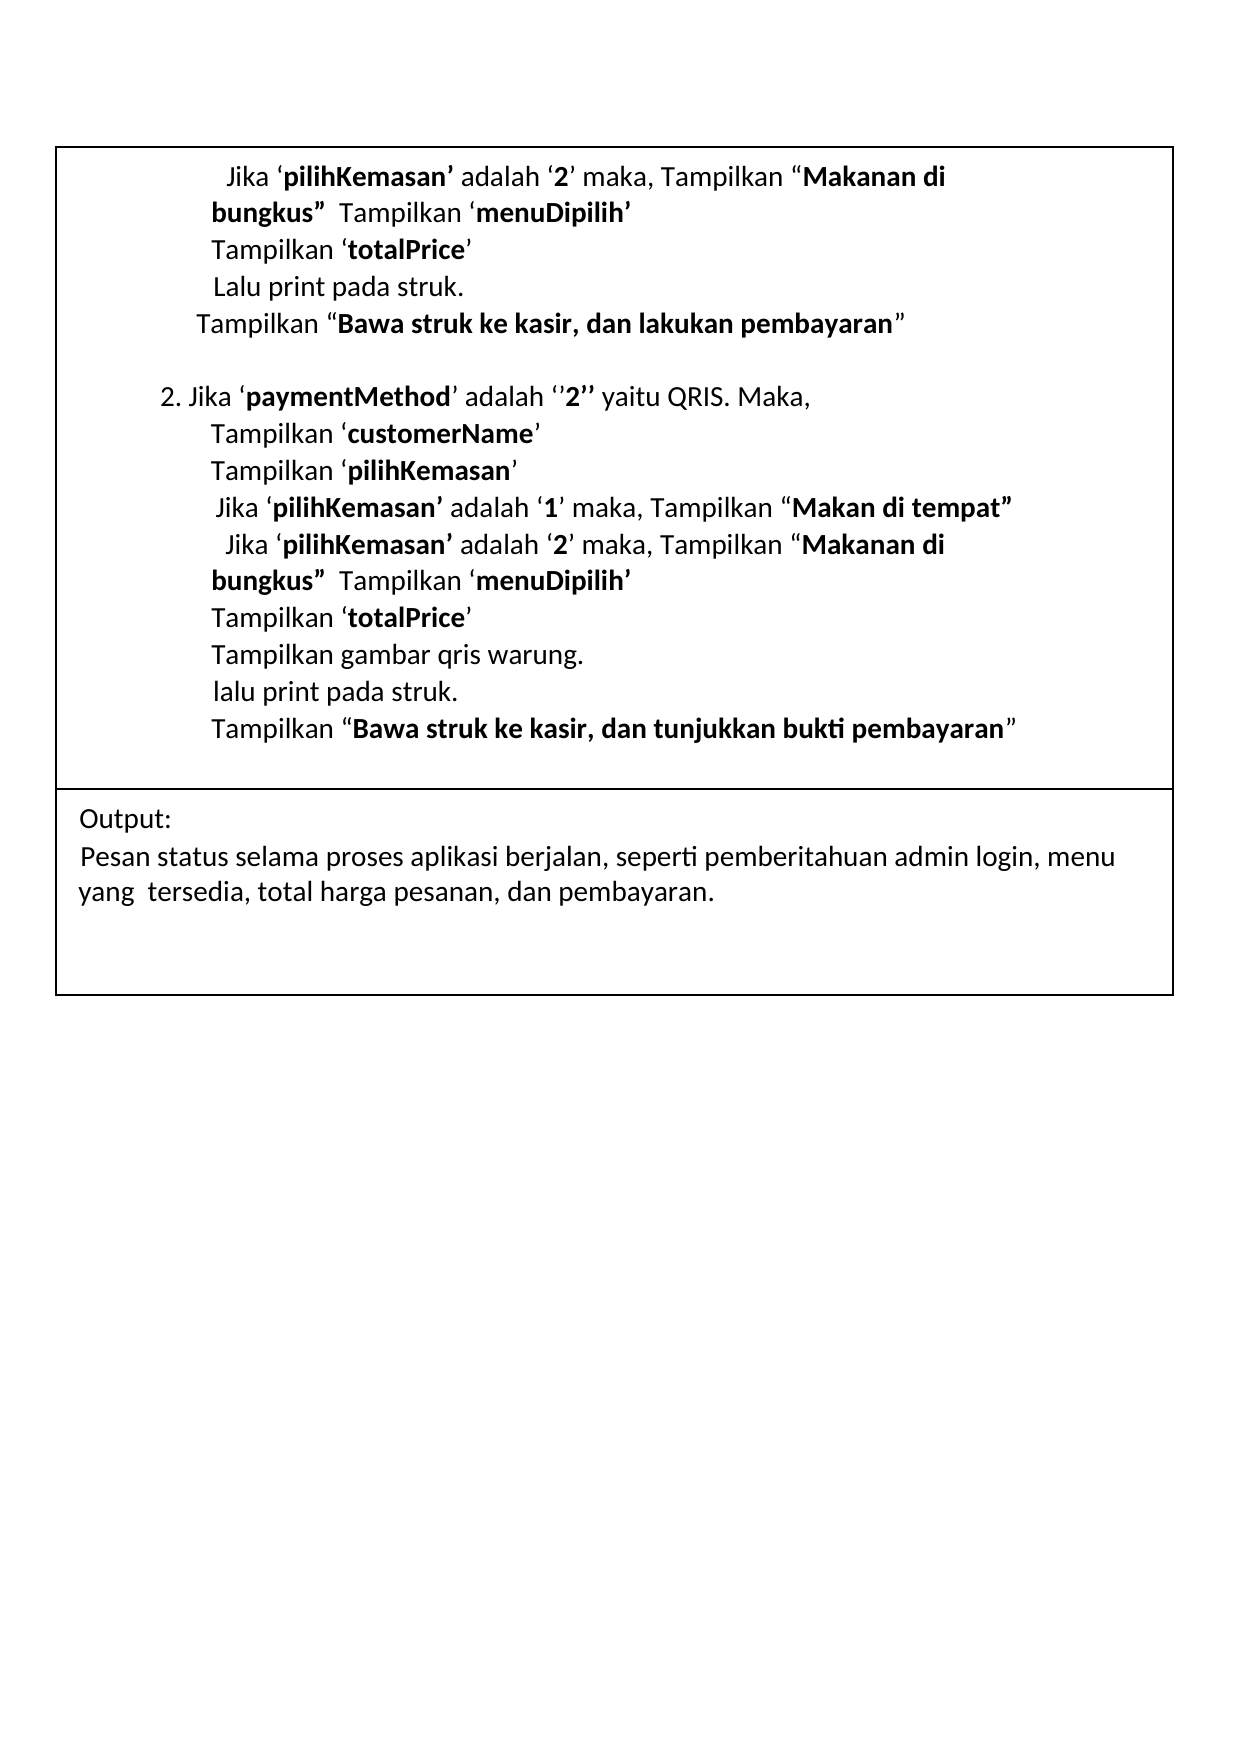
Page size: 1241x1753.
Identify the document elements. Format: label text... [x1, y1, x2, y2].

table_cell Output: Pesan status selama proses aplikasi berjalan, seperti pemberitahuan admin login, menu yang tersedia, total harga pesanan, dan pembayaran. [57, 790, 1172, 994]
table_header Jika ‘pilihKemasan’ adalah ‘2’ maka, Tampilkan “Makanan di bungkus” Tampilkan ‘menuDipilih’ Tampilkan ‘totalPrice’ Lalu print pada struk. Tampilkan “Bawa struk ke kasir, dan lakukan pembayaran” 2. Jika ‘paymentMethod’ adalah ‘’2’’ yaitu QRIS. Maka, Tampilkan ‘customerName’ Tampilkan ‘pilihKemasan’ Jika ‘pilihKemasan’ adalah ‘1’ maka, Tampilkan “Makan di tempat” Jika ‘pilihKemasan’ adalah ‘2’ maka, Tampilkan “Makanan di bungkus” Tampilkan ‘menuDipilih’ Tampilkan ‘totalPrice’ Tampilkan gambar qris warung. lalu print pada struk. Tampilkan “Bawa struk ke kasir, dan tunjukkan bukti pembayaran” [57, 148, 1172, 788]
